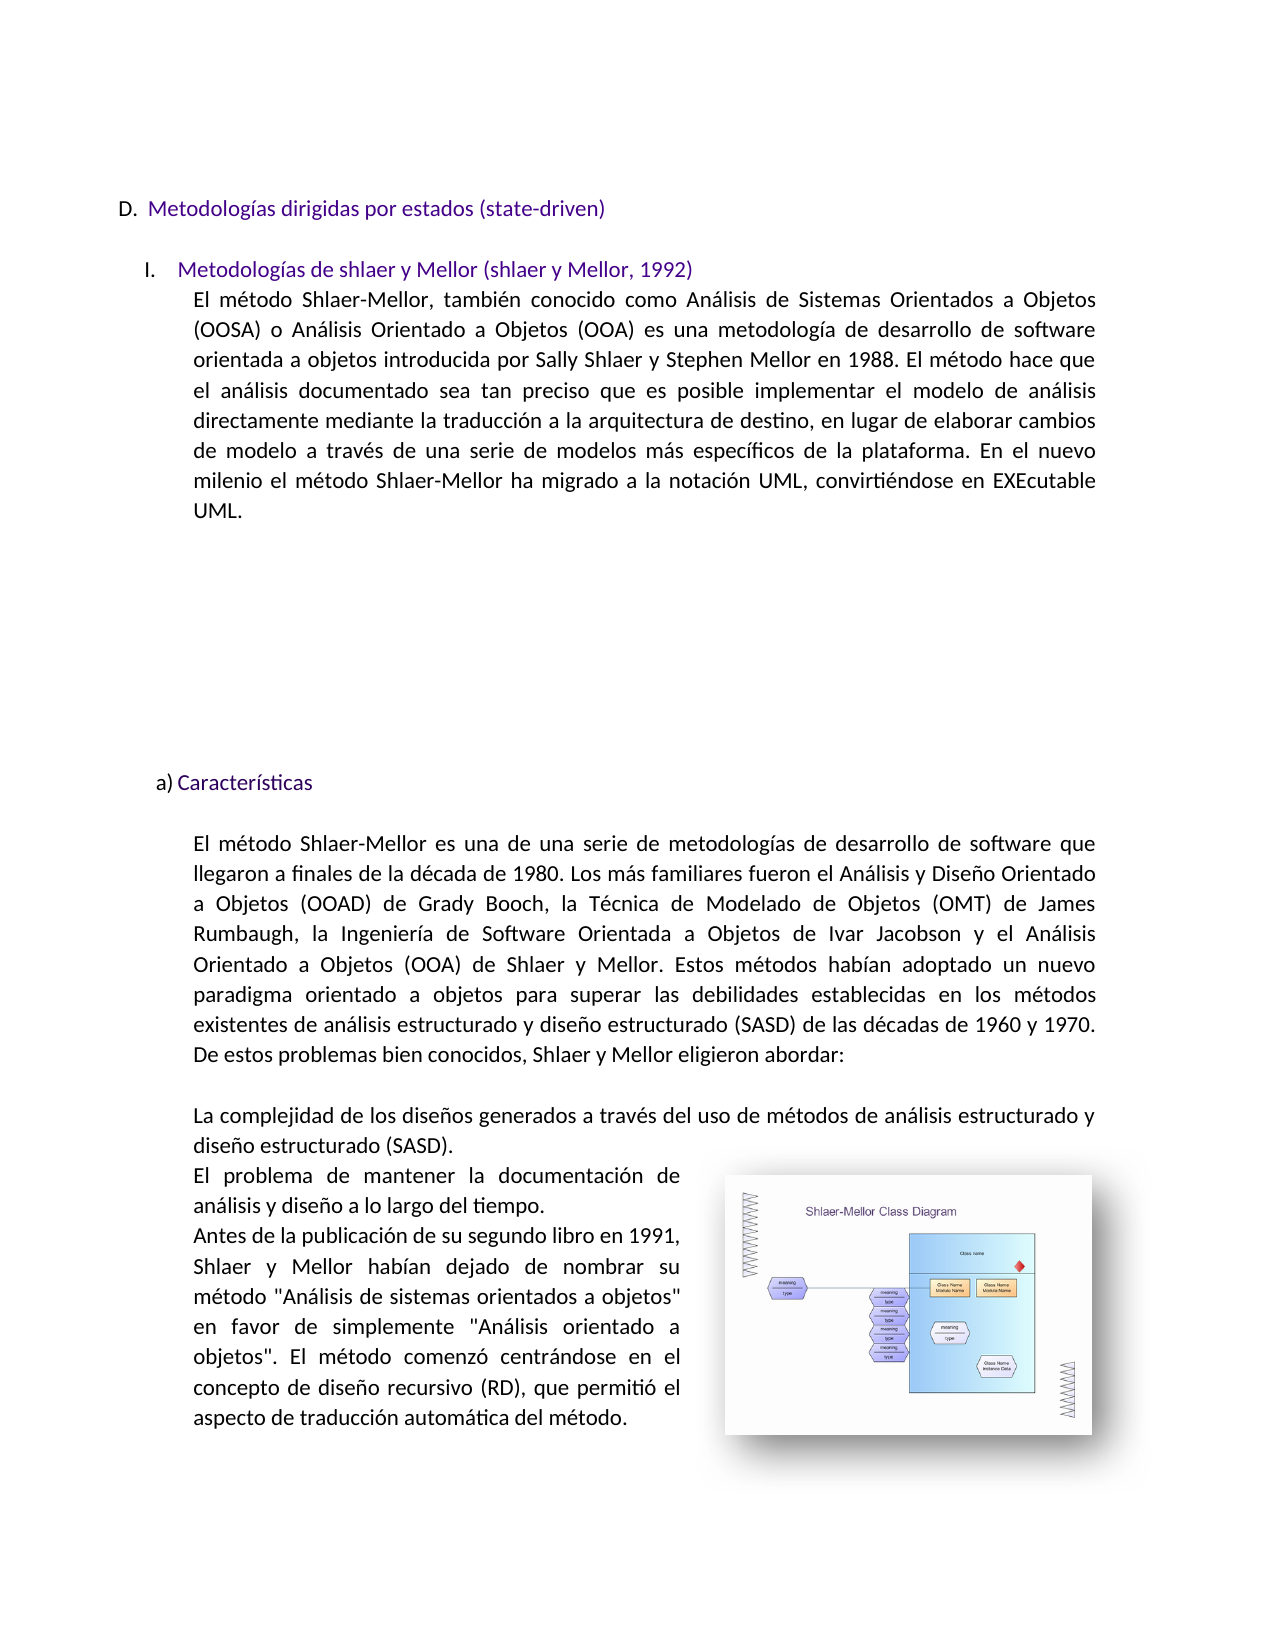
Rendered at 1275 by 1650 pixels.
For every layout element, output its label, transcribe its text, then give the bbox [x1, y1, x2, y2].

list Metodologías dirigidas por estados (state-driven) [118, 194, 1098, 222]
list El problema de mantener la documentación de análisis y diseño a lo largo del tiempo. [193, 1161, 743, 1219]
list El método Shlaer-Mellor, también conocido como Análisis de Sistemas Orientados a Objetos (OOSA) o Análisis Orientado a Objetos (OOA) es una metodología de desarrollo de software orientada a objetos introducida por Sally Shlaer y Stephen Mellor en 1988. El método hace que el análisis documentado sea tan preciso que es posible implementar el modelo de análisis directamente mediante la traducción a la arquitectura de destino, en lugar de elaborar cambios de modelo a través de una serie de modelos más específicos de la plataforma. En el nuevo milenio el método Shlaer-Mellor ha migrado a la notación UML, convirtiéndose en EXEcutable UML. [193, 285, 1098, 524]
list El método Shlaer-Mellor es una de una serie de metodologías de desarrollo de software que llegaron a finales de la década de 1980. Los más familiares fueron el Análisis y Diseño Orientado a Objetos (OOAD) de Grady Booch, la Técnica de Modelado de Objetos (OMT) de James Rumbaugh, la Ingeniería de Software Orientada a Objetos de Ivar Jacobson y el Análisis Orientado a Objetos (OOA) de Shlaer y Mellor. Estos métodos habían adoptado un nuevo paradigma orientado a objetos para superar las debilidades establecidas en los métodos existentes de análisis estructurado y diseño estructurado (SASD) de las décadas de 1960 y 1970. De estos problemas bien conocidos, Shlaer y Mellor eligieron abordar: [193, 829, 1098, 1068]
list Antes de la publicación de su segundo libro en 1991, Shlaer y Mellor habían dejado de nombrar su método "Análisis de sistemas orientados a objetos" en favor de simplemente "Análisis orientado a objetos". El método comenzó centrándose en el concepto de diseño recursivo (RD), que permitió el aspecto de traducción automática del método. [193, 1222, 708, 1431]
picture [725, 1175, 1092, 1435]
list La complejidad de los diseños generados a través del uso de métodos de análisis estructurado y diseño estructurado (SASD). [193, 1101, 1098, 1159]
list Características [156, 768, 1098, 796]
list Metodologías de shlaer y Mellor (shlaer y Mellor, 1992) [156, 255, 1098, 283]
